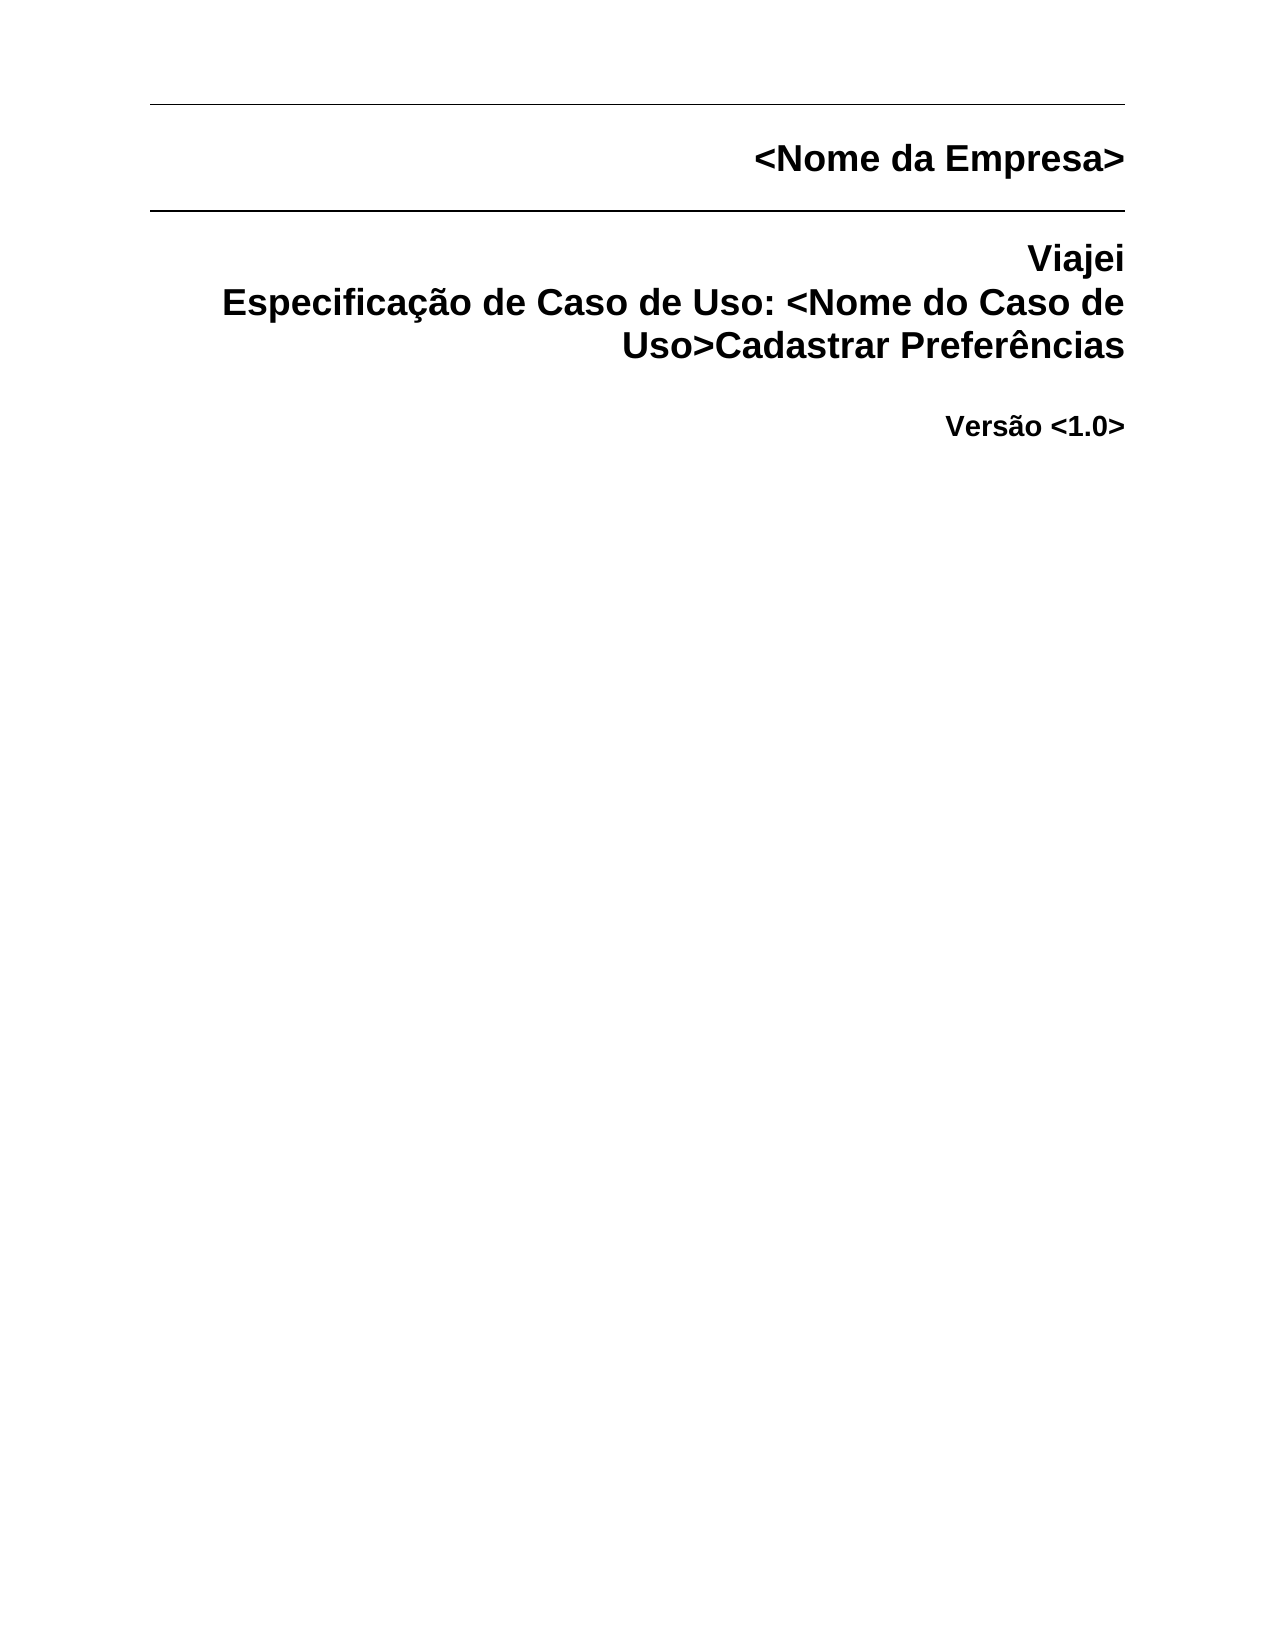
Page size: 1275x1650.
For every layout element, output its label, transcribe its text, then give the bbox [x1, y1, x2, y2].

title Especificação de Caso de Uso: Cadastrar Preferências [150, 280, 1125, 366]
title Versão <1.0> [150, 409, 1125, 443]
title Viajei [150, 237, 1125, 280]
